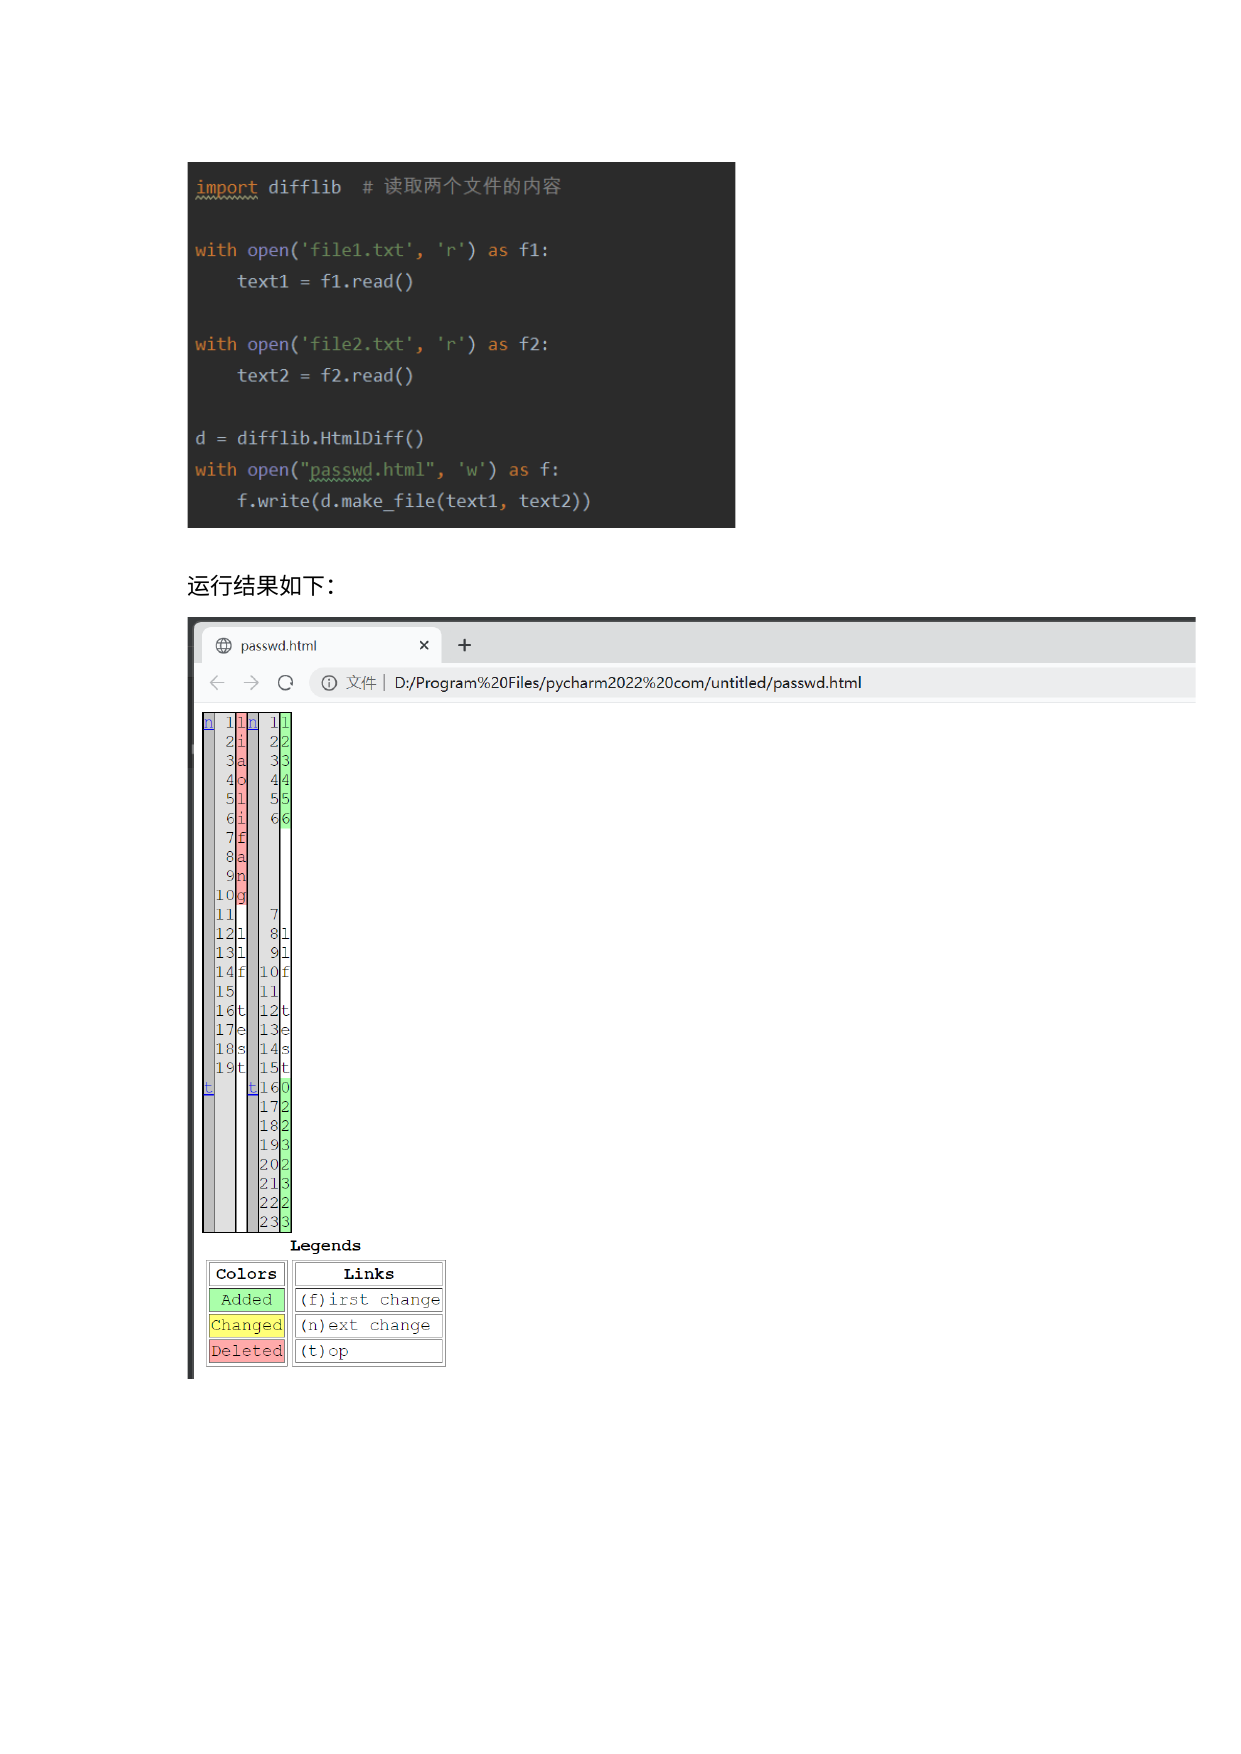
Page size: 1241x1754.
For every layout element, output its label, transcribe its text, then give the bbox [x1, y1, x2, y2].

list 运行结果如下： [187, 552, 1053, 617]
picture [187, 162, 736, 528]
picture [187, 617, 1196, 1379]
